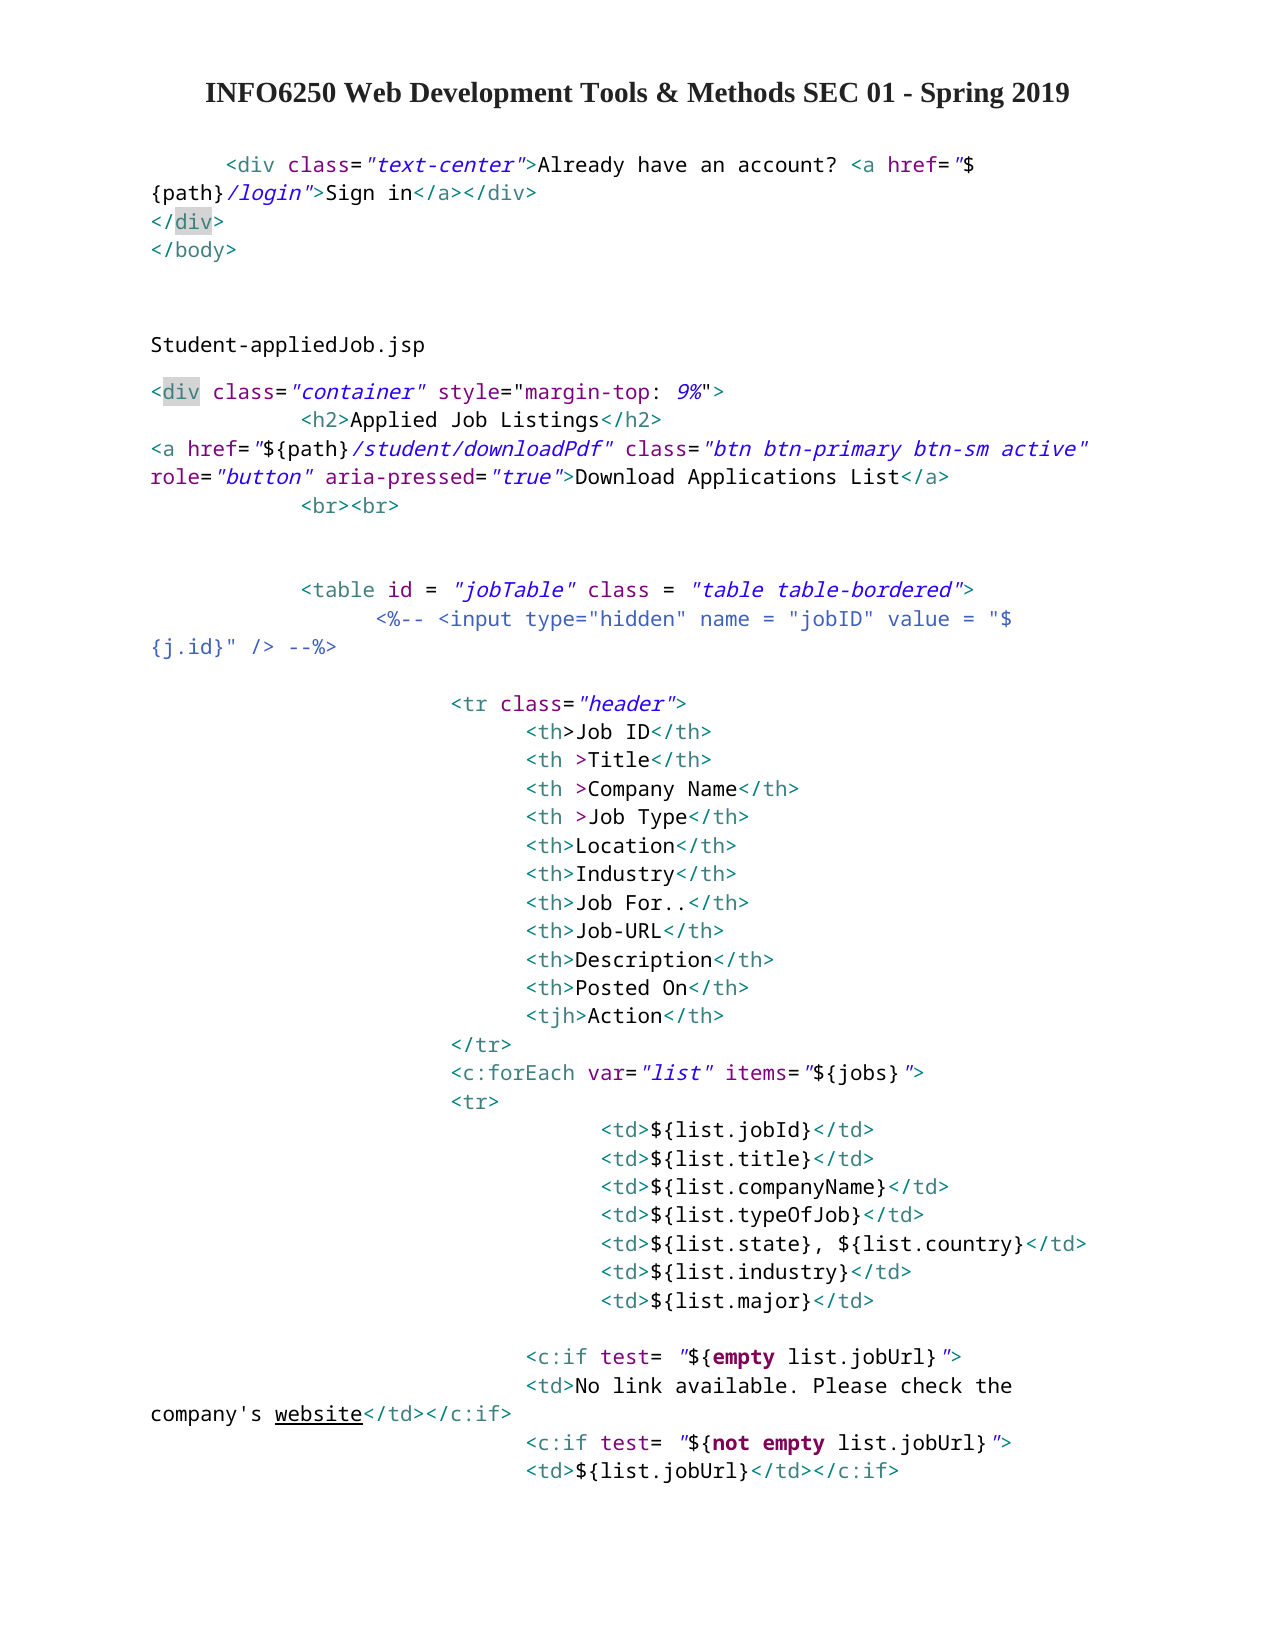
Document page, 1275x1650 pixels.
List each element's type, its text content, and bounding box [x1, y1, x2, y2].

text </div> [212, 207, 1125, 235]
text <table id = "jobTable" class = "table table-bordered"> [150, 575, 1125, 604]
text <td>${list.typeOfJob}</td> [150, 1201, 1125, 1229]
text <div class="text-center">Already have an account? <a href="${path}/login">Sign in</a></div> [150, 150, 1125, 207]
text <th >Job Type</th> [150, 802, 1125, 831]
text Student-appliedJob.jsp [150, 330, 1125, 358]
text <th >Title</th> [150, 746, 1125, 774]
text <div class="container" style="margin-top: 9%"> [200, 377, 1125, 406]
text <br><br> [150, 491, 1125, 519]
text </body> [150, 235, 1125, 264]
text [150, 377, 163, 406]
text <td>${list.industry}</td> [150, 1257, 1125, 1286]
text <c:forEach var="list" items="${jobs}"> [150, 1058, 1125, 1087]
text </div> [150, 207, 175, 235]
text <td>${list.title}</td> [150, 1144, 1125, 1172]
text <th>Description</th> [150, 945, 1125, 973]
text <tr> [150, 1087, 1125, 1115]
text <td>${list.companyName}</td> [150, 1172, 1125, 1201]
text <a href="${path}/student/downloadPdf" class="btn btn-primary btn-sm active" role="button" aria-pressed="true">Download Applications List</a> [150, 434, 1125, 491]
text <h2>Applied Job Listings</h2> [150, 406, 1125, 434]
text <th >Company Name</th> [150, 774, 1125, 802]
text <tjh>Action</th> [150, 1002, 1125, 1030]
text <td>${list.jobUrl}</td></c:if> [150, 1456, 1125, 1484]
text </tr> [150, 1030, 1125, 1058]
text <td>${list.state}, ${list.country}</td> [150, 1229, 1125, 1257]
text <td>${list.jobId}</td> [150, 1115, 1125, 1144]
text <th>Job For..</th> [150, 888, 1125, 916]
text <th>Posted On</th> [150, 973, 1125, 1002]
text <%-- <input type="hidden" name = "jobID" value = "${j.id}" /> --%> [150, 604, 1125, 661]
text <td>No link available. Please check the company's website</td></c:if> [150, 1371, 1125, 1428]
text <c:if test= "${empty list.jobUrl}"> [150, 1342, 1125, 1371]
text <th>Job ID</th> [150, 717, 1125, 746]
text <th>Location</th> [150, 831, 1125, 859]
text <c:if test= "${not empty list.jobUrl}"> [150, 1428, 1125, 1456]
text <td>${list.major}</td> [150, 1286, 1125, 1314]
text <tr class="header"> [150, 689, 1125, 717]
text <th>Job-URL</th> [150, 916, 1125, 945]
text <th>Industry</th> [150, 859, 1125, 888]
